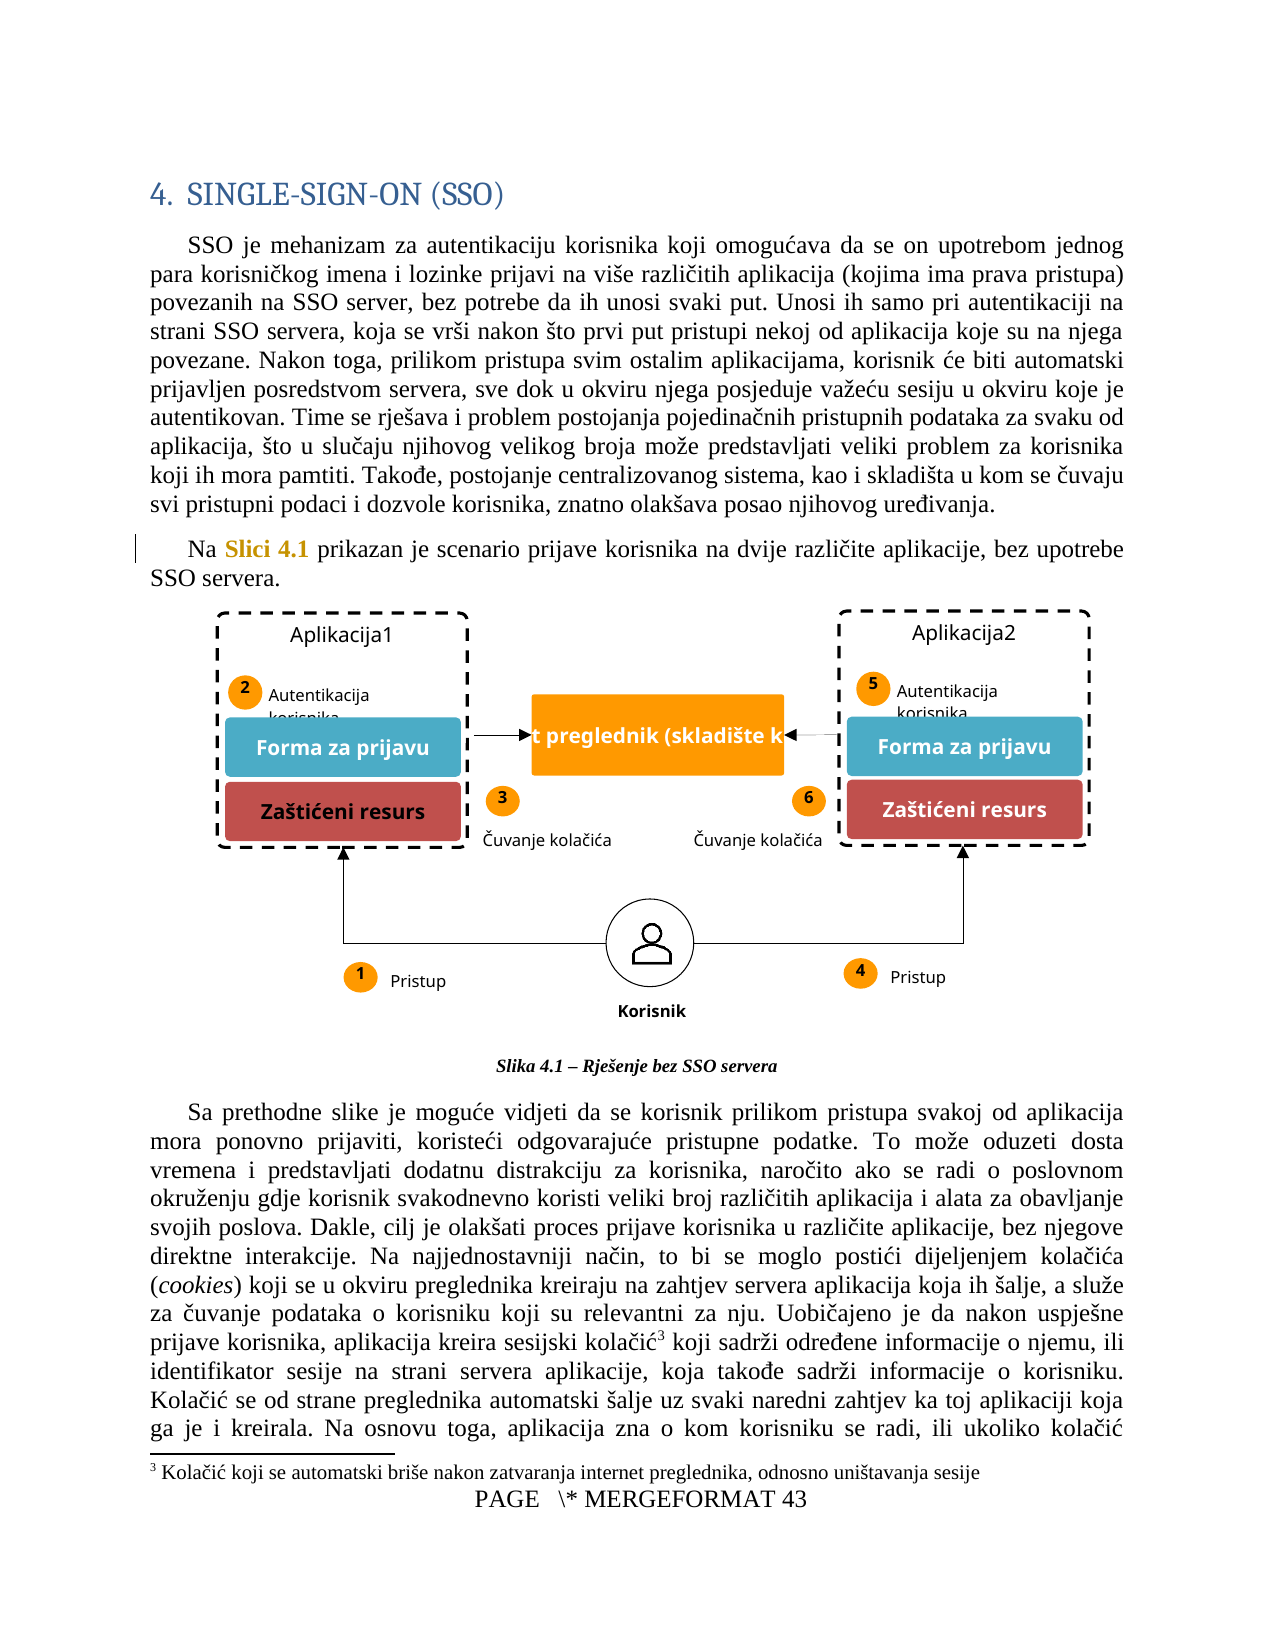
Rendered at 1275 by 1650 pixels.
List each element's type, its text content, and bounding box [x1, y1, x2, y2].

picture [624, 916, 679, 971]
text SSO je mehanizam za autentikaciju korisnika koji omogućava da se on upotrebom jednog para korisničkog imena i lozinke prijavi na više različitih aplikacija (kojima ima prava pristupa) povezanih na SSO server, bez potrebe da ih unosi svaki put. Unosi ih samo pri autentikaciji na strani SSO servera, koja se vrši nakon što prvi put pristupi nekoj od aplikacija koje su na njega povezane. Nakon toga, prilikom pristupa svim ostalim aplikacijama, korisnik će biti automatski prijavljen posredstvom servera, sve dok u okviru njega posjeduje važeću sesiju u okviru koje je autentikovan. Time se rješava i problem postojanja pojedinačnih pristupnih podataka za svaku od aplikacija, što u slučaju njihovog velikog broja može predstavljati veliki problem za korisnika koji ih mora pamtiti. Takođe, postojanje centralizovanog sistema, kao i skladišta u kom se čuvaju svi pristupni podaci i dozvole korisnika, znatno olakšava posao njihovog uređivanja. [150, 230, 1125, 517]
text Slika 4.1 – Rješenje bez SSO servera [150, 1055, 1125, 1076]
subtitle SINGLE-SIGN-ON (SSO) [150, 175, 1125, 213]
text Na Slici 4.1 prikazan je scenario prijave korisnika na dvije različite aplikacije, bez upotrebe SSO servera. [150, 534, 1125, 592]
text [150, 1097, 1125, 1442]
